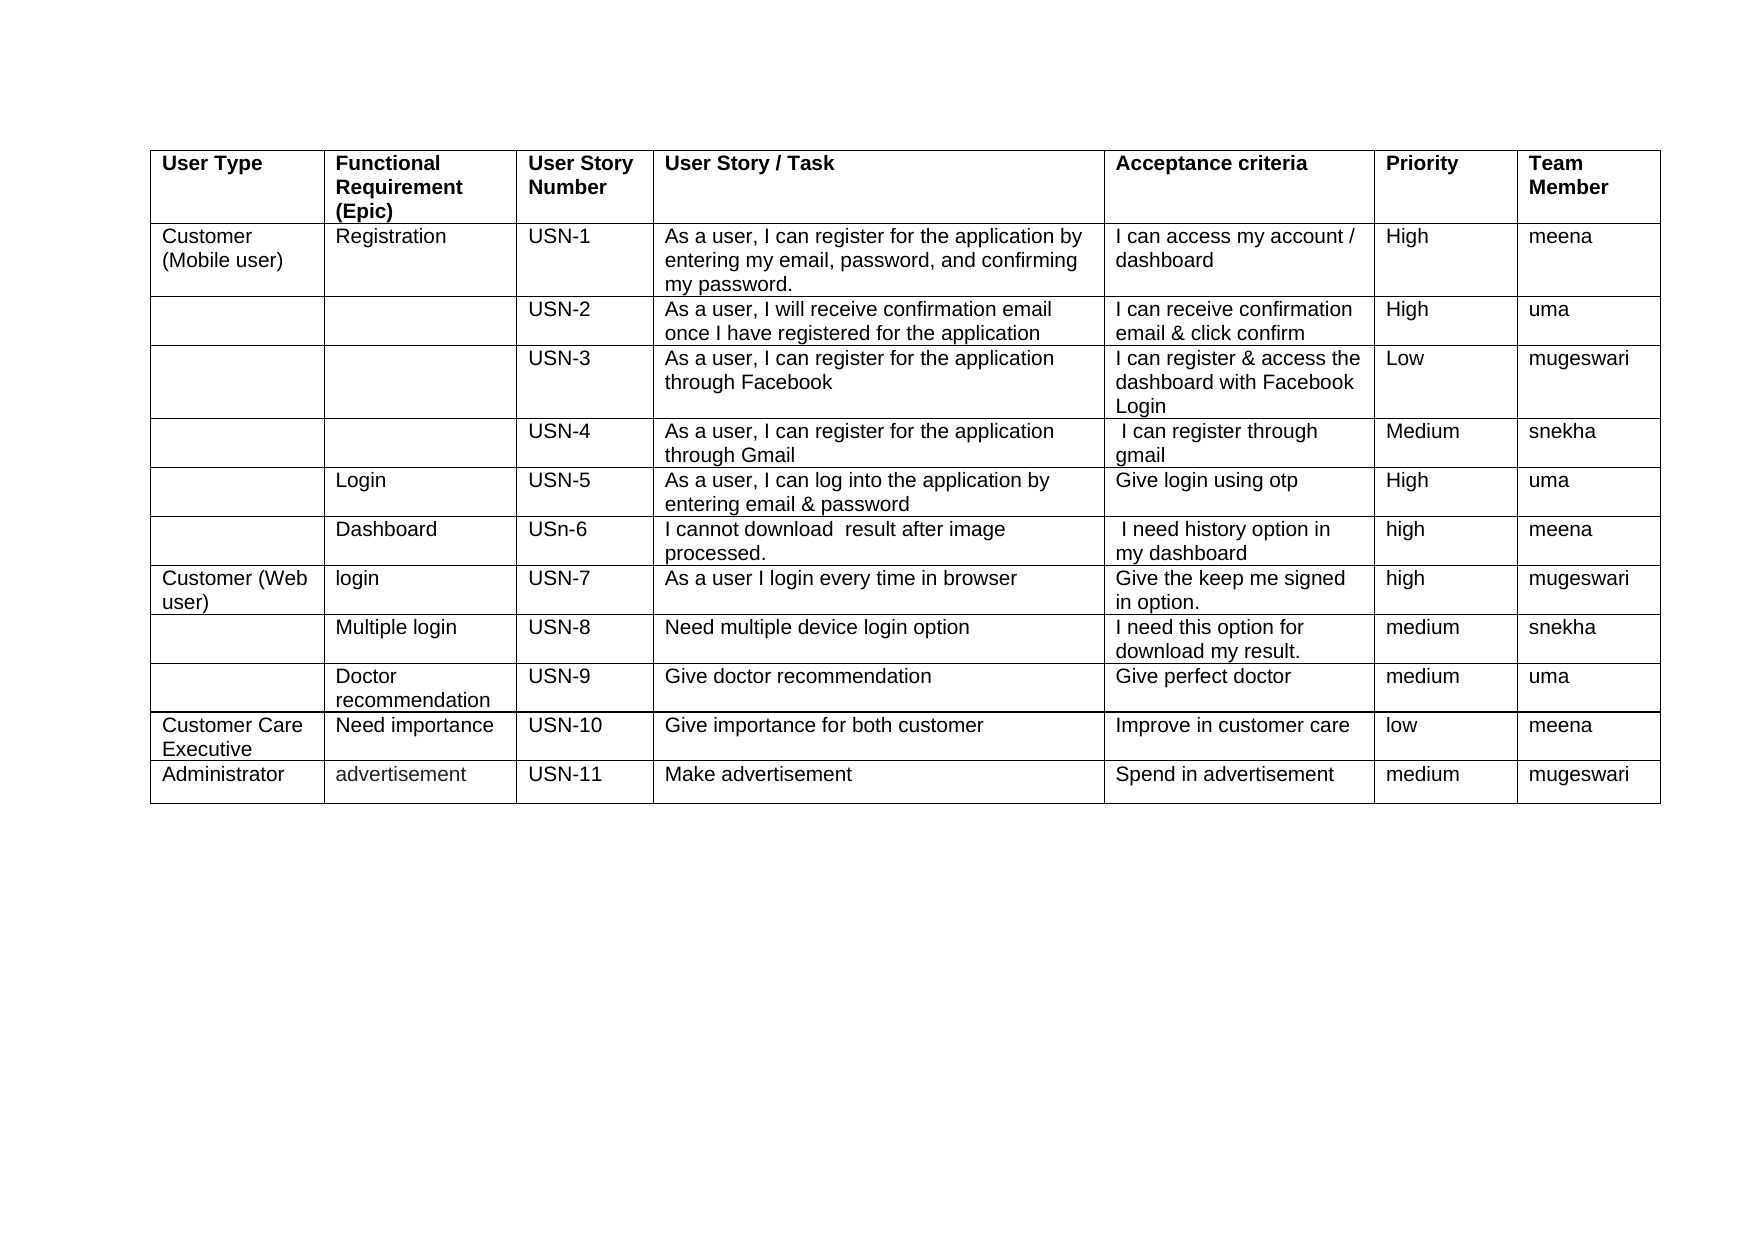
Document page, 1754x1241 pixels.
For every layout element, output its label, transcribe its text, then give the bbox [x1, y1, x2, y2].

table_cell [151, 615, 324, 662]
table_cell Give login using otp [1105, 468, 1374, 516]
table_cell Customer (Mobile user) [151, 224, 324, 296]
table_header Functional Requirement (Epic) [325, 151, 516, 223]
table_header Priority [1375, 151, 1517, 223]
table_cell [325, 419, 516, 467]
table_header User Story / Task [654, 151, 1104, 223]
table_cell As a user I login every time in browser [654, 566, 1104, 613]
table_cell Dashboard [325, 517, 516, 564]
table_cell Doctor recommendation [325, 664, 516, 711]
table_cell Administrator [151, 761, 324, 802]
table_cell As a user, I can register for the application through Facebook [654, 346, 1104, 418]
table_cell [151, 517, 324, 564]
table_cell USN-9 [517, 664, 653, 711]
table_cell Customer (Web user) [151, 566, 324, 613]
table_cell snekha [1518, 419, 1660, 467]
table_cell High [1375, 224, 1517, 296]
table_cell USN-7 [517, 566, 653, 613]
table_cell [151, 346, 324, 418]
table_cell advertisement [325, 761, 516, 802]
table_cell [325, 346, 516, 418]
table_header User Story Number [517, 151, 653, 223]
table_cell [151, 297, 324, 345]
table_cell Registration [325, 224, 516, 296]
table_cell medium [1375, 761, 1517, 802]
table_cell USN-8 [517, 615, 653, 662]
table_cell medium [1375, 615, 1517, 662]
table_cell Give doctor recommendation [654, 664, 1104, 711]
table_cell Give perfect doctor [1105, 664, 1374, 711]
table_cell USN-11 [517, 761, 653, 802]
table_cell High [1375, 468, 1517, 516]
table_cell meena [1518, 224, 1660, 296]
table_cell As a user, I can register for the application by entering my email, password, and confirming my password. [654, 224, 1104, 296]
table_cell Medium [1375, 419, 1517, 467]
table_header Team Member [1518, 151, 1660, 223]
table_cell high [1375, 517, 1517, 564]
table_cell uma [1518, 468, 1660, 516]
table_cell [151, 419, 324, 467]
table_cell Give the keep me signed in option. [1105, 566, 1374, 613]
table_cell I can register & access the dashboard with Facebook Login [1105, 346, 1374, 418]
table_cell Customer Care Executive [151, 713, 324, 760]
table_cell I can receive confirmation email & click confirm [1105, 297, 1374, 345]
table_cell I cannot download result after image processed. [654, 517, 1104, 564]
table_cell Need multiple device login option [654, 615, 1104, 662]
table_cell Improve in customer care [1105, 713, 1374, 760]
table_cell [325, 297, 516, 345]
table_header User Type [151, 151, 324, 223]
table_cell As a user, I will receive confirmation email once I have registered for the application [654, 297, 1104, 345]
table_cell uma [1518, 664, 1660, 711]
table_cell USN-4 [517, 419, 653, 467]
table_cell High [1375, 297, 1517, 345]
table_cell Low [1375, 346, 1517, 418]
table_cell meena [1518, 713, 1660, 760]
table_cell USN-10 [517, 713, 653, 760]
table_cell As a user, I can log into the application by entering email & password [654, 468, 1104, 516]
table_cell Give importance for both customer [654, 713, 1104, 760]
table_cell login [325, 566, 516, 613]
table_cell I can register through gmail [1105, 419, 1374, 467]
table_cell meena [1518, 517, 1660, 564]
table_cell mugeswari [1518, 346, 1660, 418]
table_cell mugeswari [1518, 761, 1660, 802]
table_cell USN-1 [517, 224, 653, 296]
table_cell Multiple login [325, 615, 516, 662]
table_cell I need this option for download my result. [1105, 615, 1374, 662]
table_cell [151, 664, 324, 711]
table_cell Need importance [325, 713, 516, 760]
table_cell medium [1375, 664, 1517, 711]
table_cell low [1375, 713, 1517, 760]
table_cell USN-2 [517, 297, 653, 345]
table_cell As a user, I can register for the application through Gmail [654, 419, 1104, 467]
table_cell I need history option in my dashboard [1105, 517, 1374, 564]
table_cell USN-3 [517, 346, 653, 418]
table_cell USn-6 [517, 517, 653, 564]
table_cell Spend in advertisement [1105, 761, 1374, 802]
table_cell I can access my account / dashboard [1105, 224, 1374, 296]
table_cell mugeswari [1518, 566, 1660, 613]
table_cell Make advertisement [654, 761, 1104, 802]
table_cell high [1375, 566, 1517, 613]
table_cell uma [1518, 297, 1660, 345]
table_cell USN-5 [517, 468, 653, 516]
table_header Acceptance criteria [1105, 151, 1374, 223]
table_cell snekha [1518, 615, 1660, 662]
table_cell Login [325, 468, 516, 516]
table_cell [151, 468, 324, 516]
